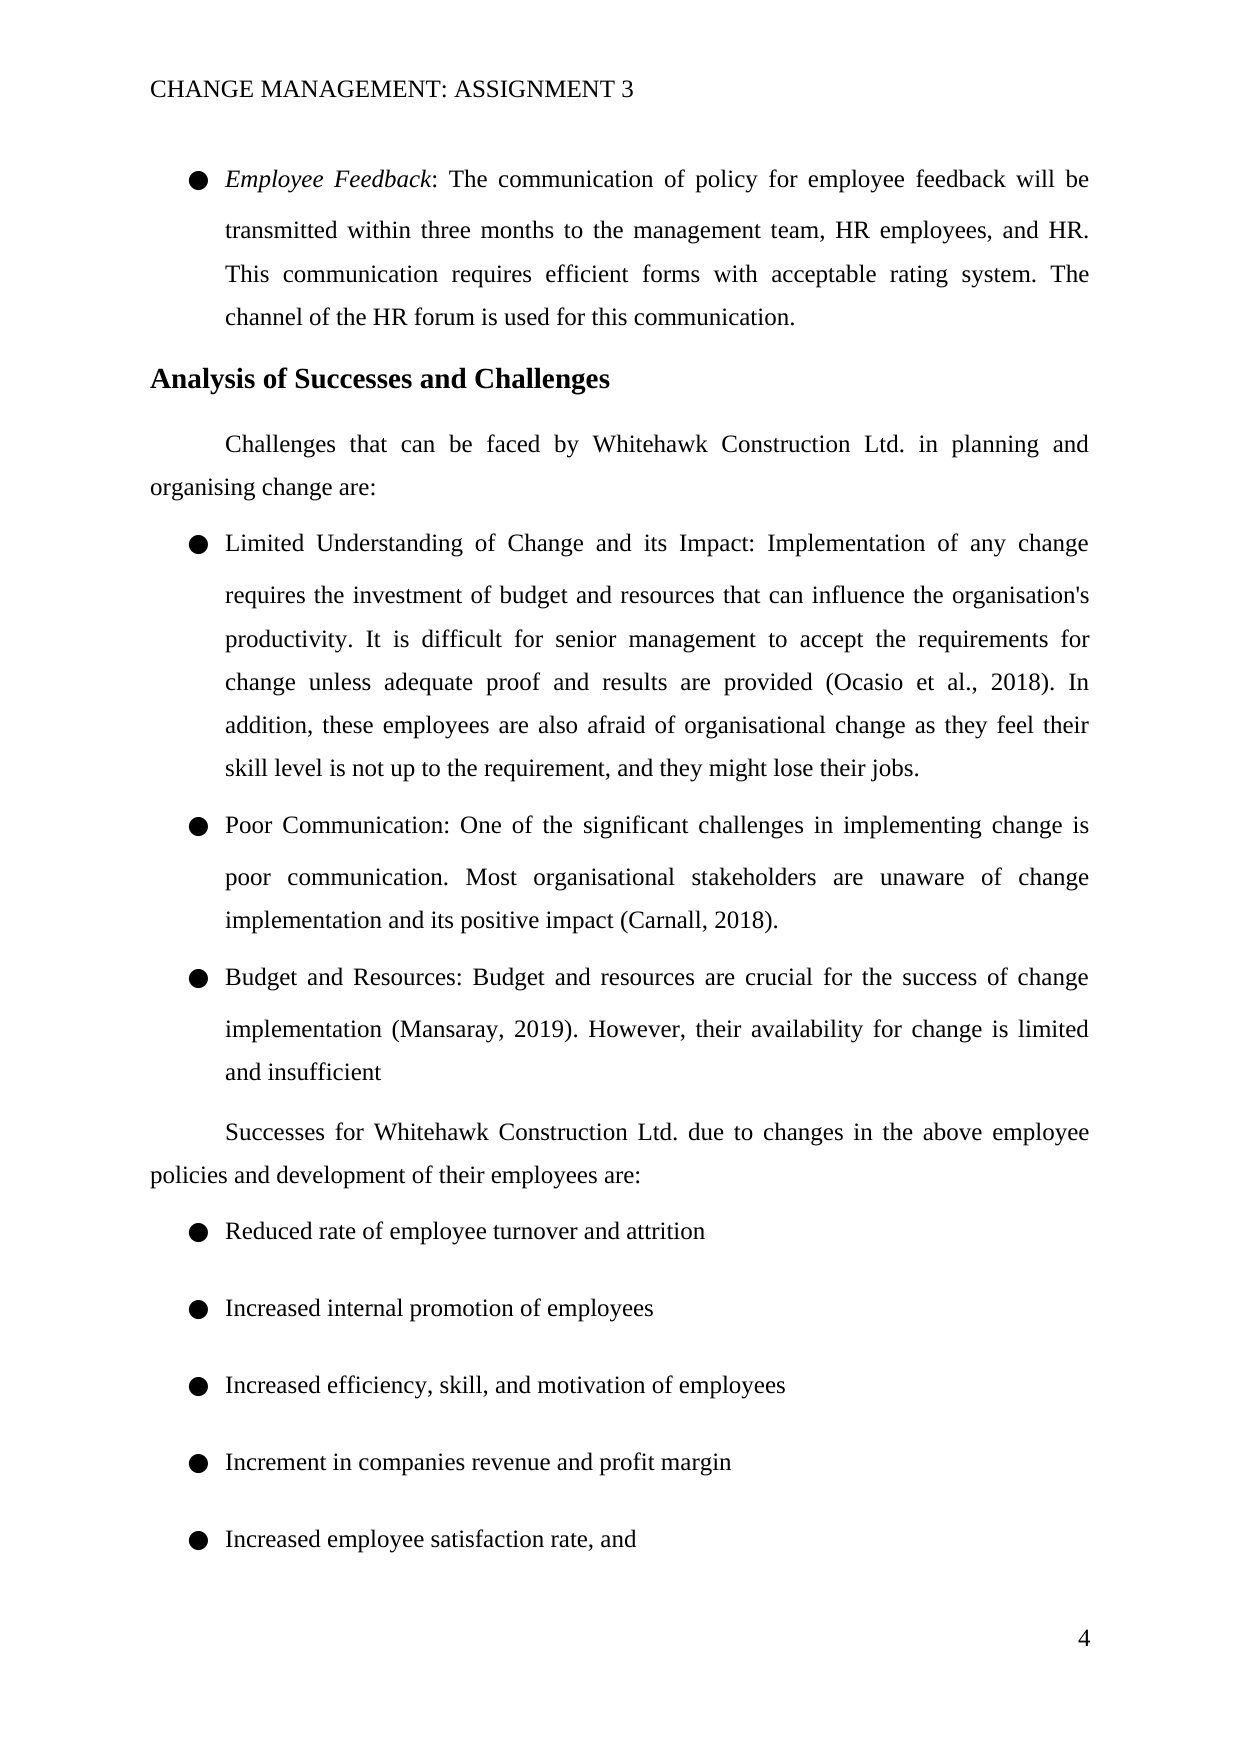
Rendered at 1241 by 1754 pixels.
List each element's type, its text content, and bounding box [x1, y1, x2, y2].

list Employee Feedback: The communication of policy for employee feedback will be transmitted within three months to the management team, HR employees, and HR. This communication requires efficient forms with acceptable rating system. The channel of the HR forum is used for this communication. [187, 150, 1090, 331]
list Increased efficiency, skill, and motivation of employees [187, 1357, 1090, 1408]
list Poor Communication: One of the significant challenges in implementing change is poor communication. Most organisational stakeholders are unaware of change implementation and its positive impact (Carnall, 2018). [187, 796, 1090, 934]
list Increment in companies revenue and profit margin [187, 1433, 1090, 1485]
list Budget and Resources: Budget and resources are crucial for the success of change implementation (Mansaray, 2019). However, their availability for change is limited and insufficient [187, 948, 1090, 1086]
subtitle Analysis of Successes and Challenges [150, 362, 1090, 395]
list Increased employee satisfaction rate, and [187, 1510, 1090, 1562]
list Increased internal promotion of employees [187, 1280, 1090, 1331]
text Challenges that can be faced by Whitehawk Construction Ltd. in planning and organising change are: [150, 429, 1090, 501]
list Reduced rate of employee turnover and attrition [187, 1203, 1090, 1254]
list Limited Understanding of Change and its Impact: Implementation of any change requires the investment of budget and resources that can influence the organisation's productivity. It is difficult for senior management to accept the requirements for change unless adequate proof and results are provided (Ocasio et al., 2018). In addition, these employees are also afraid of organisational change as they feel their skill level is not up to the requirement, and they might lose their jobs. [187, 515, 1090, 782]
text Successes for Whitehawk Construction Ltd. due to changes in the above employee policies and development of their employees are: [150, 1117, 1090, 1188]
